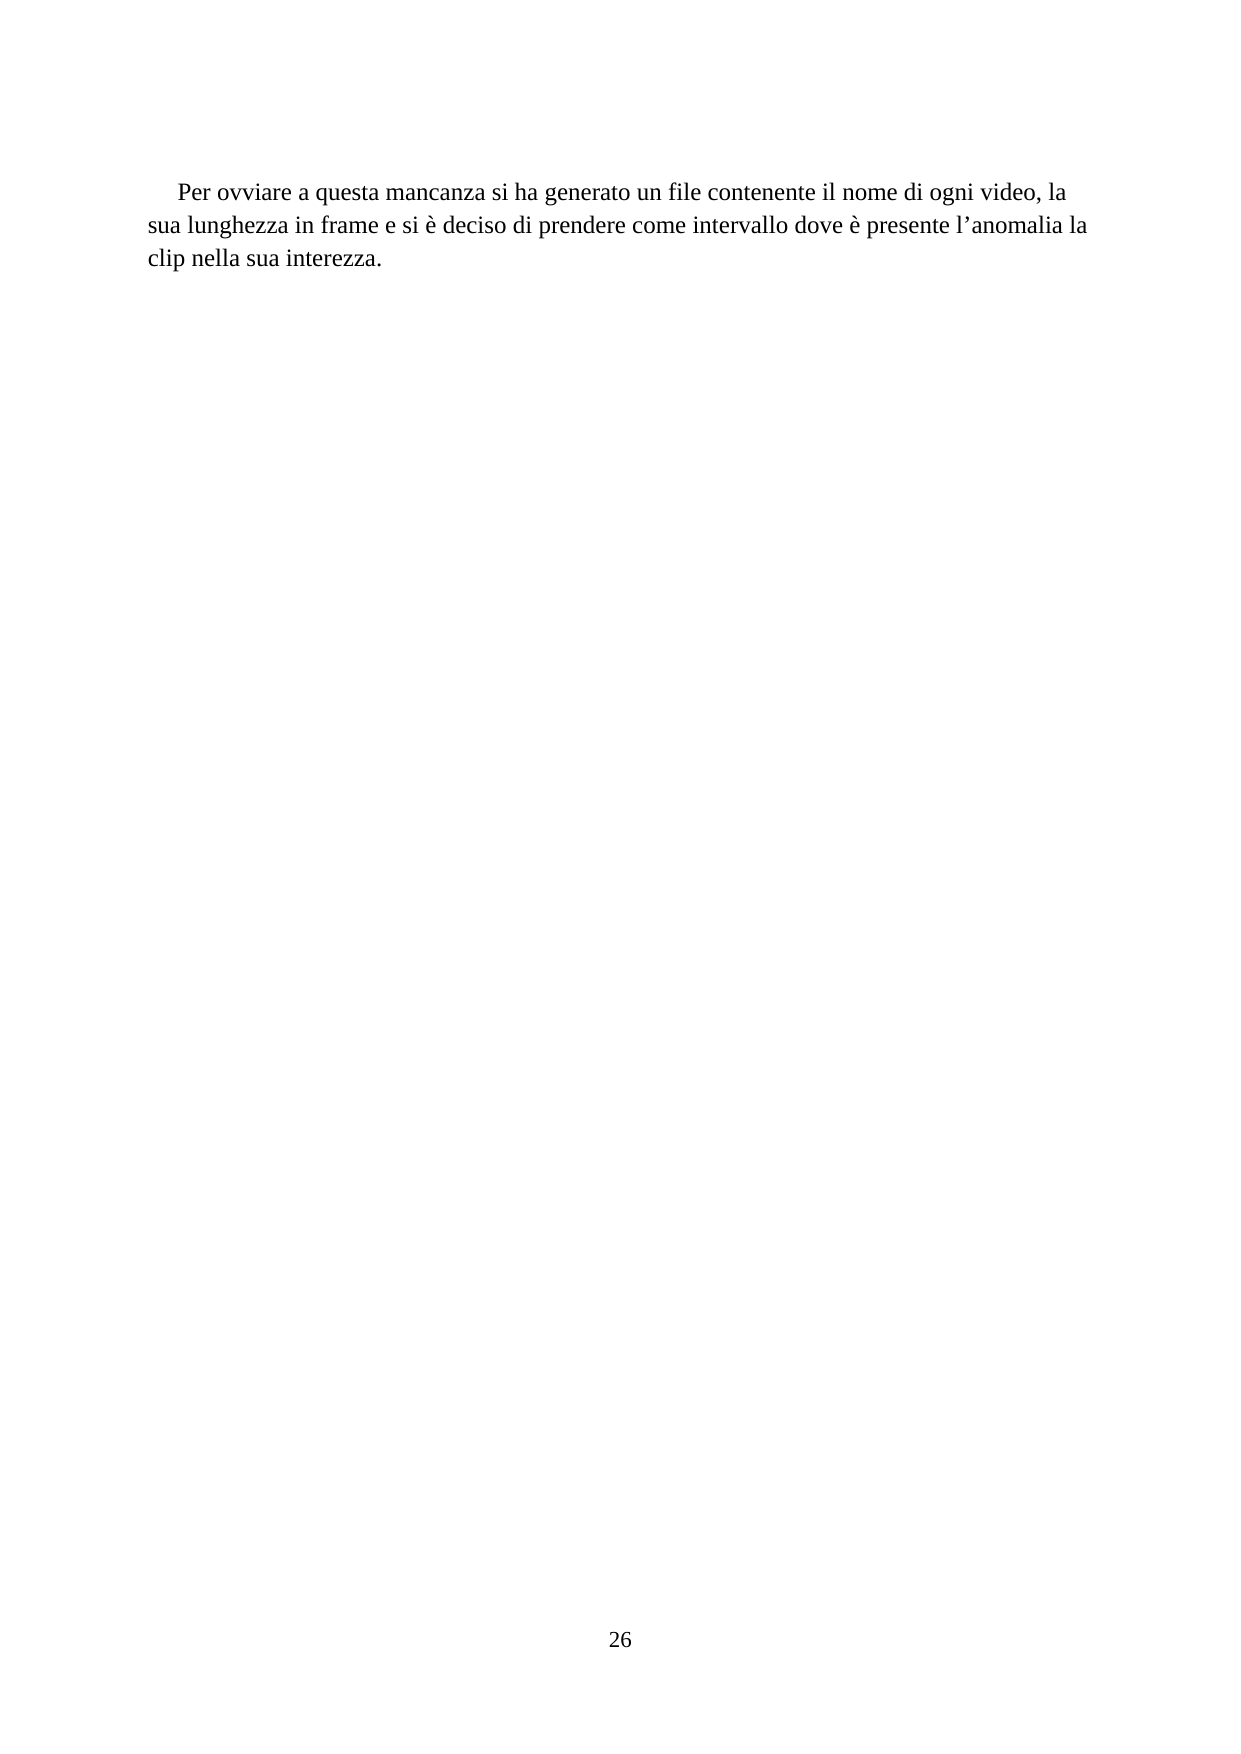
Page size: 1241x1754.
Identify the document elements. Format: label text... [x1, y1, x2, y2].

text Per ovviare a questa mancanza si ha generato un file contenente il nome di ogni video, la sua lunghezza in frame e si è deciso di prendere come intervallo dove è presente l’anomalia la clip nella sua interezza. [148, 177, 1092, 272]
